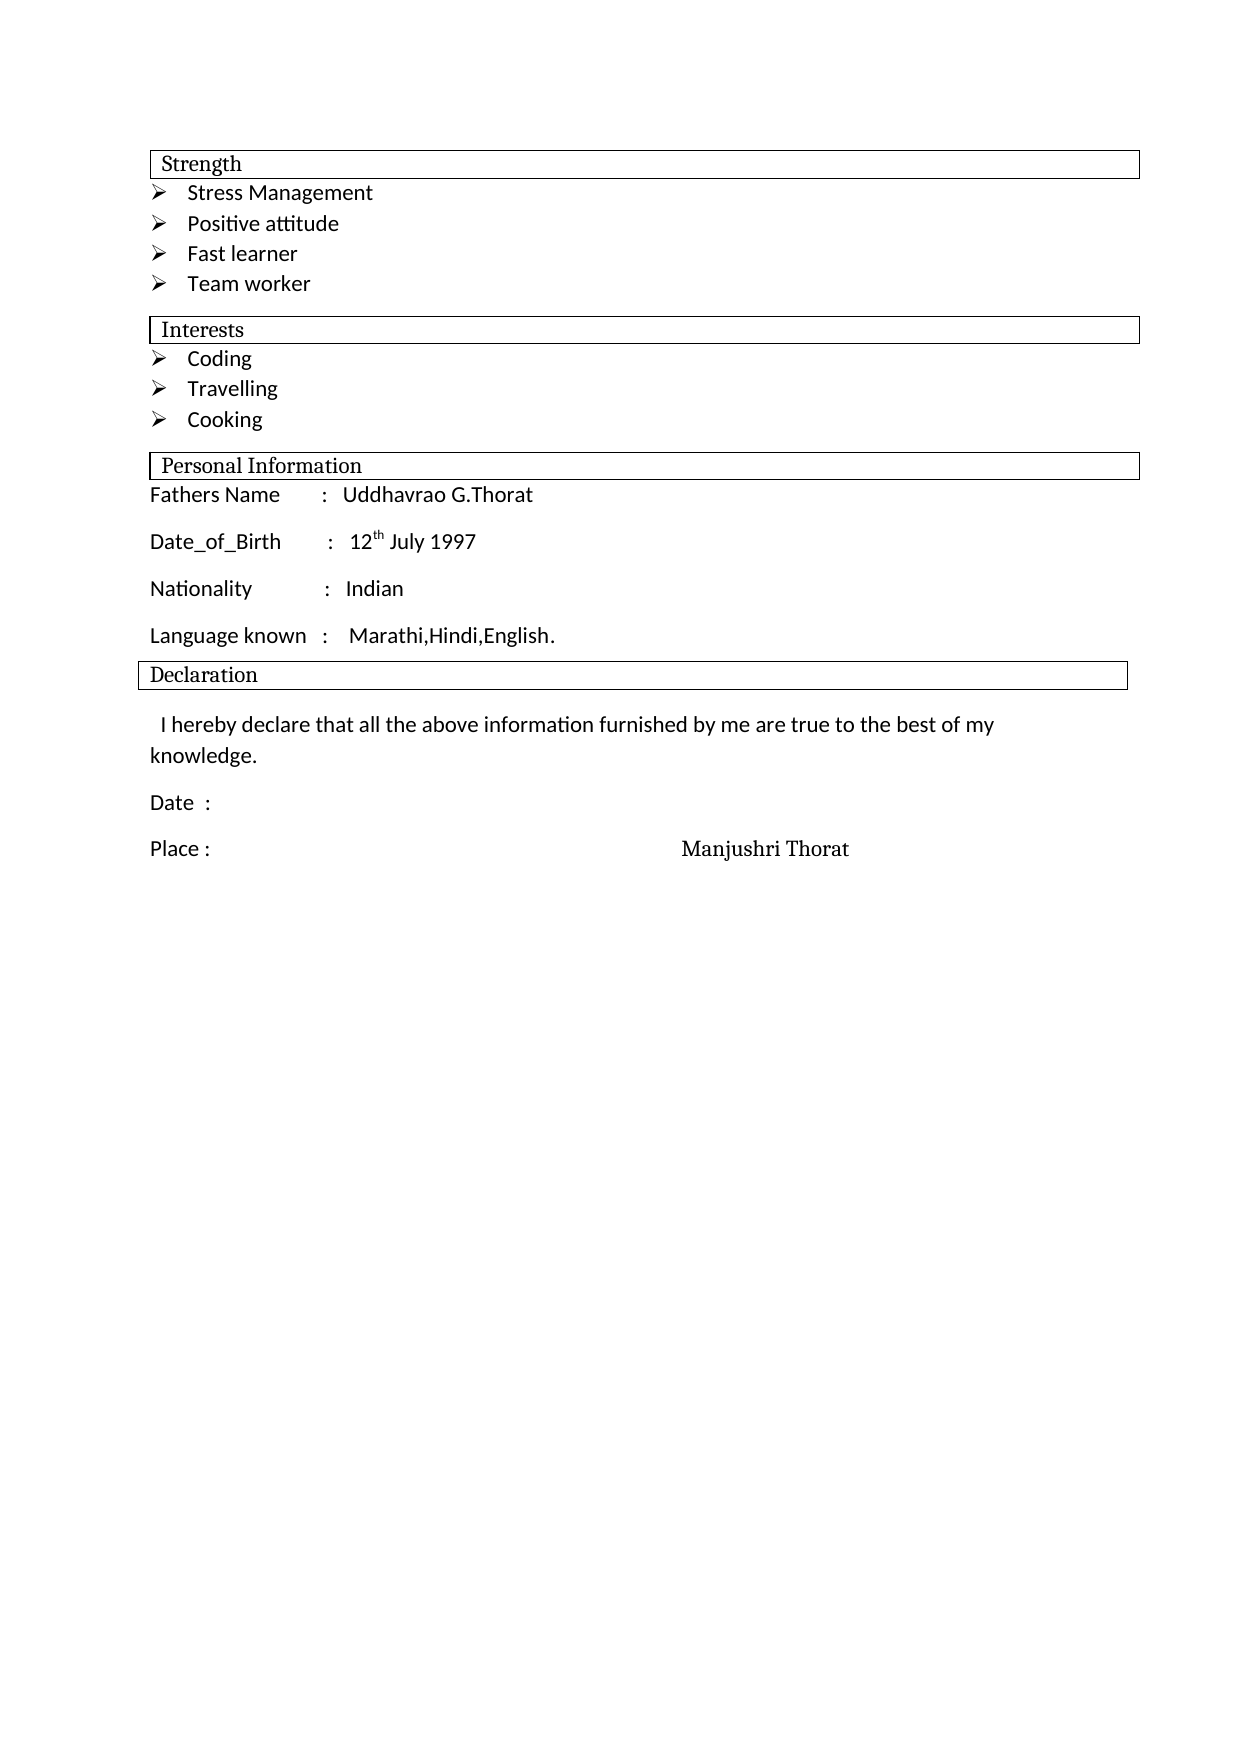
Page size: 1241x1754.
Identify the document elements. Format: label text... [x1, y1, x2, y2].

list Cooking [150, 405, 1090, 433]
text Language known : Marathi,Hindi,English. [150, 621, 1090, 649]
text I hereby declare that all the above information furnished by me are true to the best of my knowledge. [150, 690, 1090, 769]
list Positive attitude [150, 209, 1090, 237]
text Nationality : Indian [150, 574, 1090, 602]
text Date_of_Birth : 12th July 1997 [150, 527, 1090, 555]
text Place : Manjushri Thorat [150, 834, 1090, 862]
list Travelling [150, 374, 1090, 403]
table_header Strength [151, 151, 1139, 177]
list Stress Management [150, 179, 1090, 206]
table_header Personal Information [151, 453, 1139, 479]
text Date : [150, 788, 1090, 816]
text Fathers Name : Uddhavrao G.Thorat [150, 480, 1090, 508]
list Team worker [150, 269, 1090, 297]
list Coding [150, 344, 1090, 372]
table_header Declaration [139, 662, 1127, 688]
table_header Interests [151, 317, 1139, 343]
list Fast learner [150, 239, 1090, 267]
